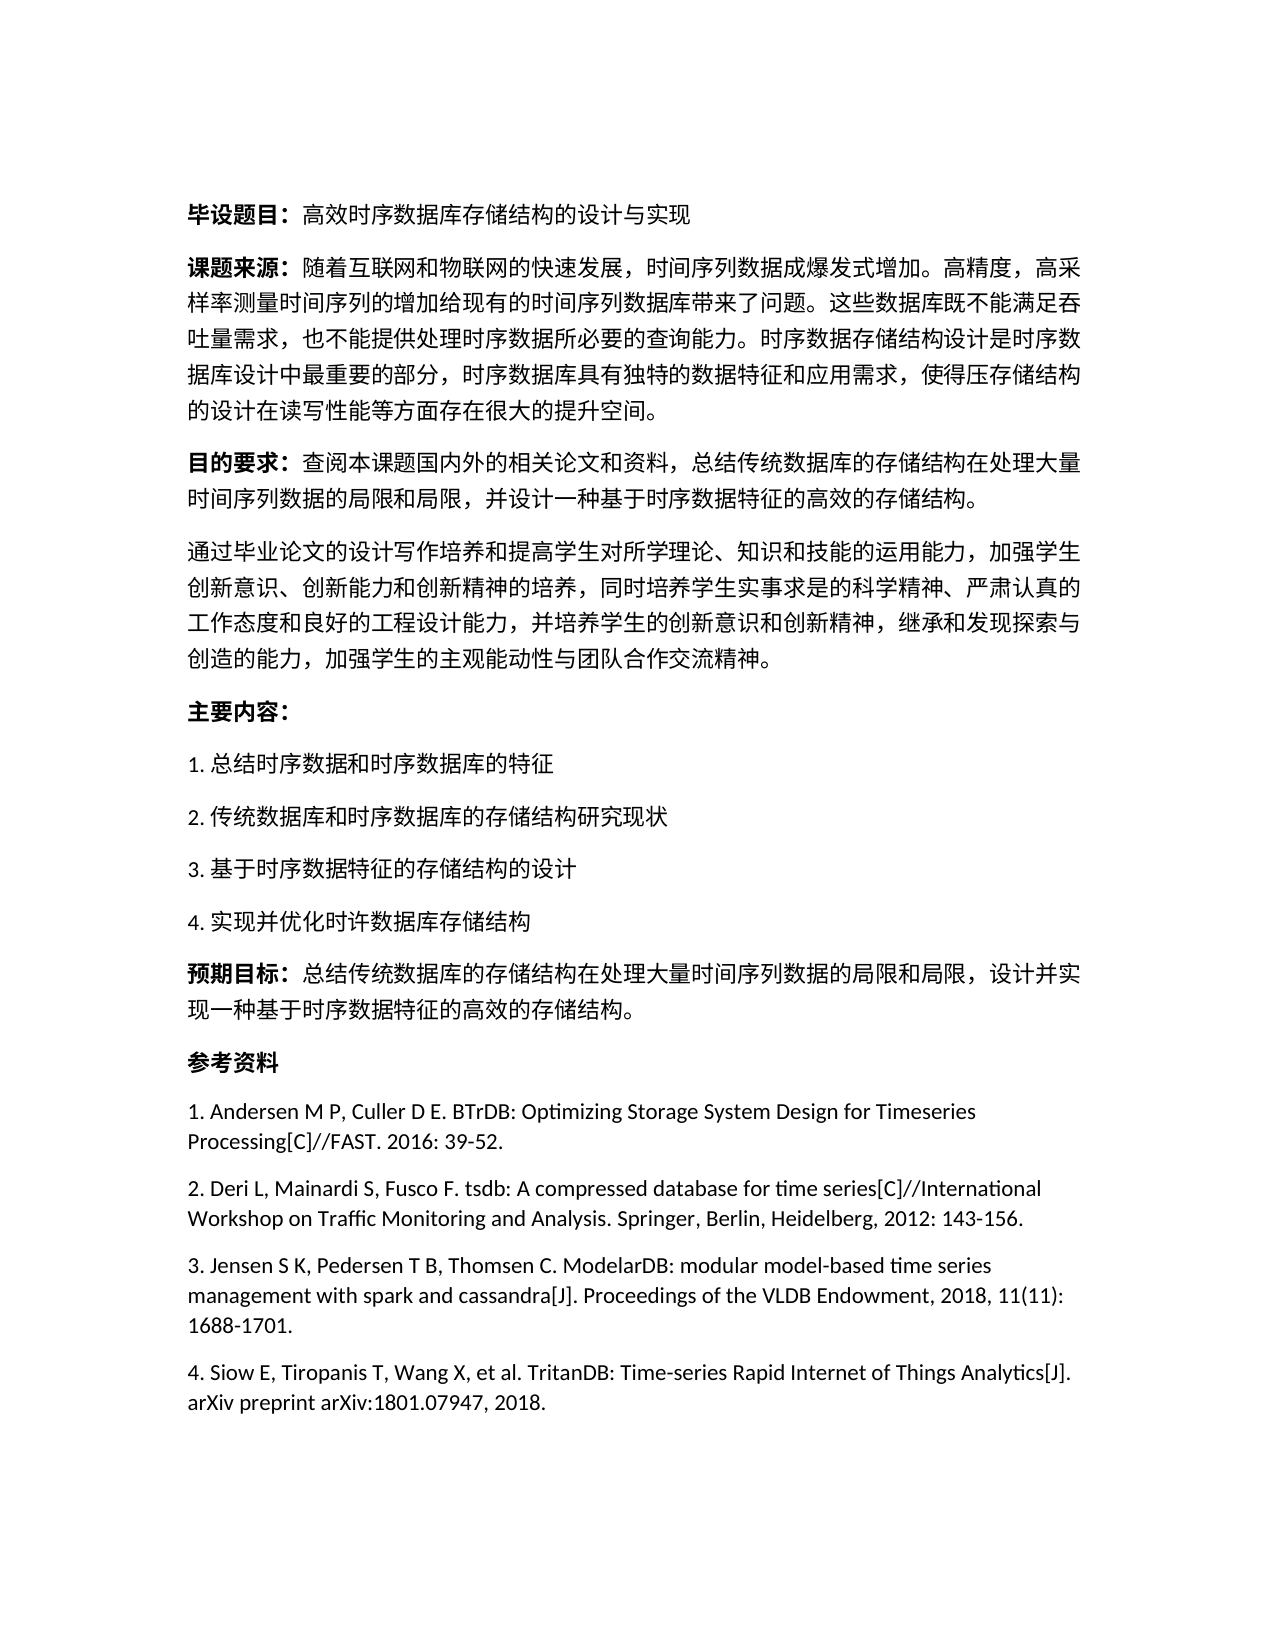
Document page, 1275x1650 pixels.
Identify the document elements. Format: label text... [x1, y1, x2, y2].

text 通过毕业论文的设计写作培养和提高学生对所学理论、知识和技能的运用能力，加强学生创新意识、创新能力和创新精神的培养，同时培养学生实事求是的科学精神、严肃认真的工作态度和良好的工程设计能力，并培养学生的创新意识和创新精神，继承和发现探索与创造的能力，加强学生的主观能动性与团队合作交流精神。 [187, 533, 1087, 674]
text 2. Deri L, Mainardi S, Fusco F. tsdb: A compressed database for time series[C]//International Workshop on Traffic Monitoring and Analysis. Springer, Berlin, Heidelberg, 2012: 143-156. [187, 1174, 1087, 1232]
text 1. Andersen M P, Culler D E. BTrDB: Optimizing Storage System Design for Timeseries Processing[C]//FAST. 2016: 39-52. [187, 1097, 1087, 1155]
text 4. Siow E, Tiropanis T, Wang X, et al. TritanDB: Time-series Rapid Internet of Things Analytics[J]. arXiv preprint arXiv:1801.07947, 2018. [187, 1358, 1087, 1417]
text 课题来源：随着互联网和物联网的快速发展，时间序列数据成爆发式增加。高精度，高采样率测量时间序列的增加给现有的时间序列数据库带来了问题。这些数据库既不能满足吞吐量需求，也不能提供处理时序数据所必要的查询能力。时序数据存储结构设计是时序数据库设计中最重要的部分，时序数据库具有独特的数据特征和应用需求，使得压存储结构的设计在读写性能等方面存在很大的提升空间。 [187, 249, 1087, 426]
text 参考资料 [187, 1044, 1087, 1078]
text 2. 传统数据库和时序数据库的存储结构研究现状 [187, 798, 1087, 832]
text 3. Jensen S K, Pedersen T B, Thomsen C. ModelarDB: modular model-based time series management with spark and cassandra[J]. Proceedings of the VLDB Endowment, 2018, 11(11): 1688-1701. [187, 1251, 1087, 1339]
text 目的要求：查阅本课题国内外的相关论文和资料，总结传统数据库的存储结构在处理大量时间序列数据的局限和局限，并设计一种基于时序数据特征的高效的存储结构。 [187, 445, 1087, 514]
text 1. 总结时序数据和时序数据库的特征 [187, 746, 1087, 779]
text 主要内容： [187, 693, 1087, 727]
text 3. 基于时序数据特征的存储结构的设计 [187, 851, 1087, 884]
text 毕设题目：高效时序数据库存储结构的设计与实现 [187, 197, 1087, 230]
text 预期目标：总结传统数据库的存储结构在处理大量时间序列数据的局限和局限，设计并实现一种基于时序数据特征的高效的存储结构。 [187, 956, 1087, 1025]
text 4. 实现并优化时许数据库存储结构 [187, 903, 1087, 937]
